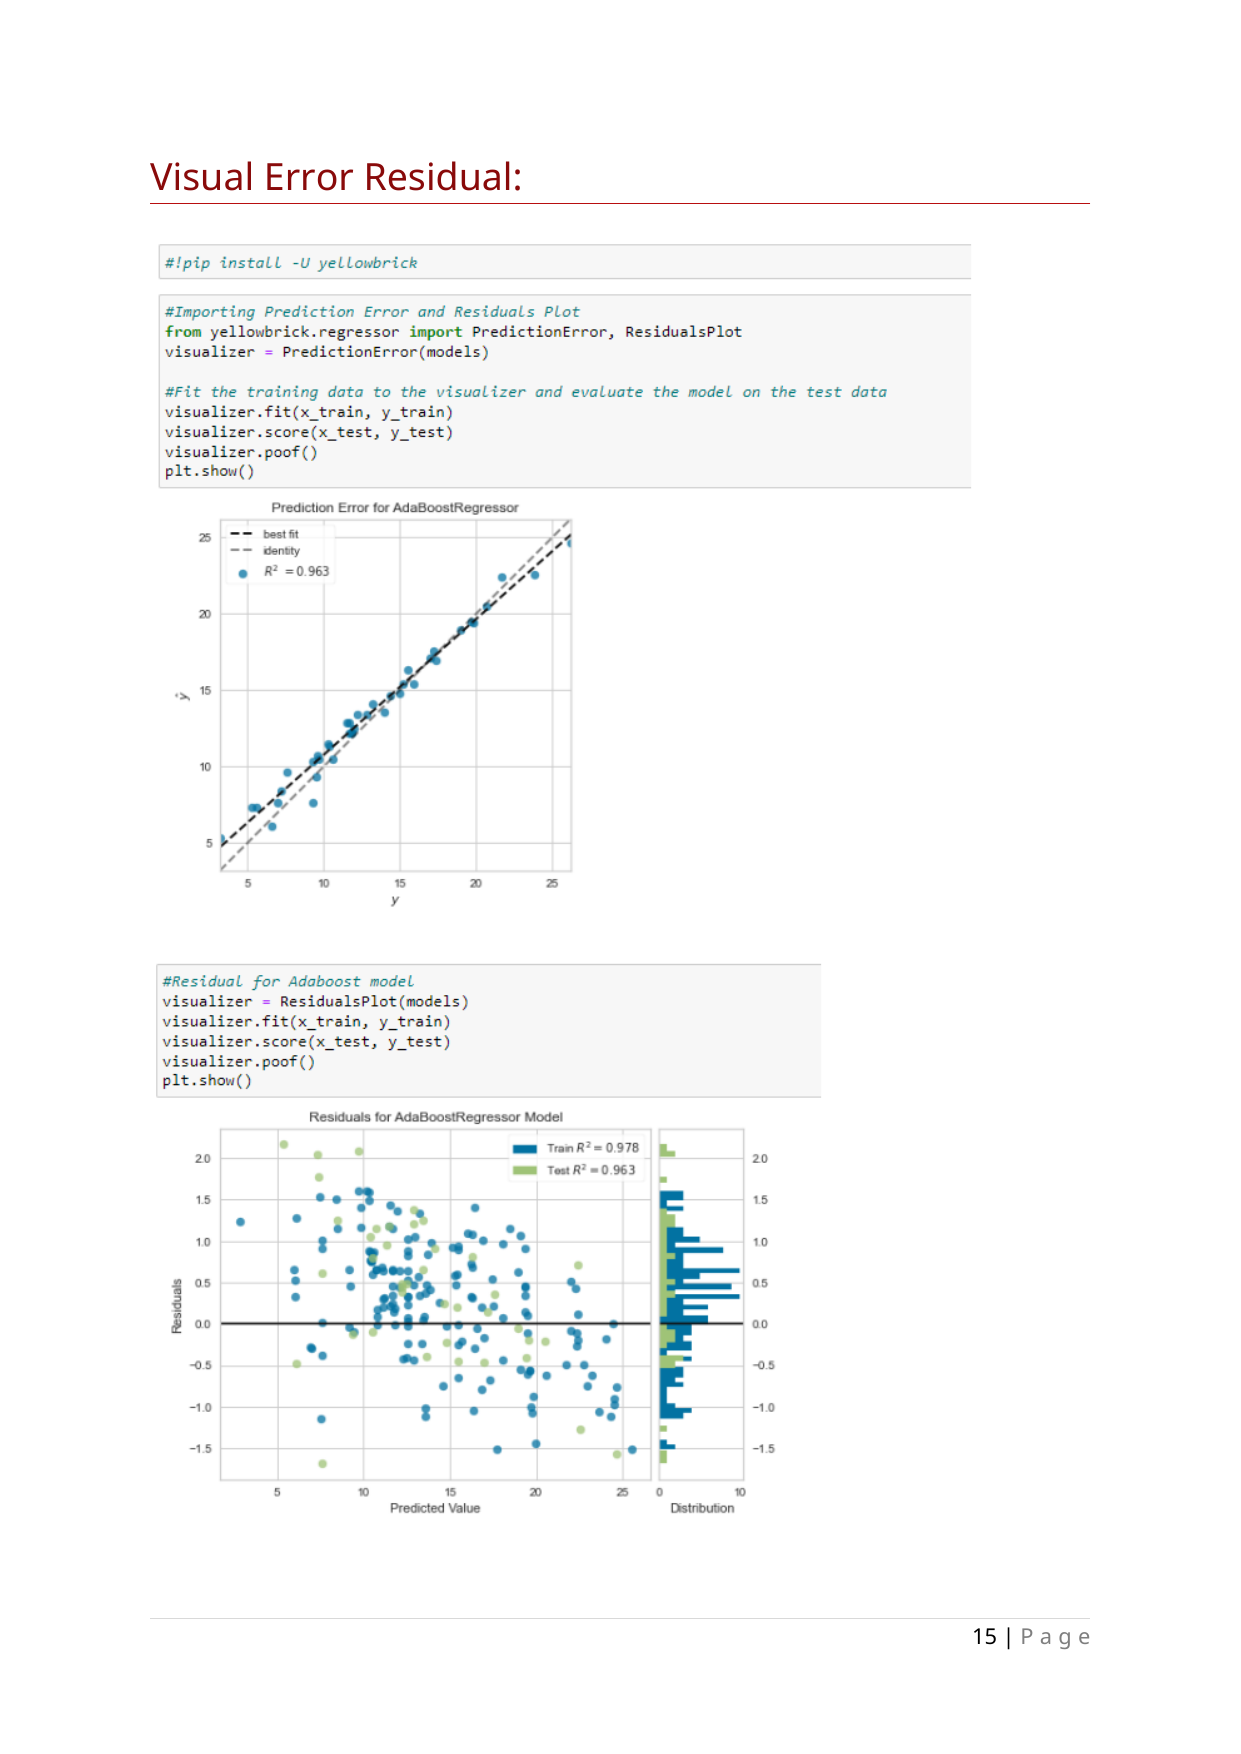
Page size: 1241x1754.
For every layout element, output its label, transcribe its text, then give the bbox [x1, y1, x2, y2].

picture [150, 233, 972, 923]
subtitle Visual Error Residual: [150, 150, 1090, 203]
picture [150, 954, 822, 1542]
